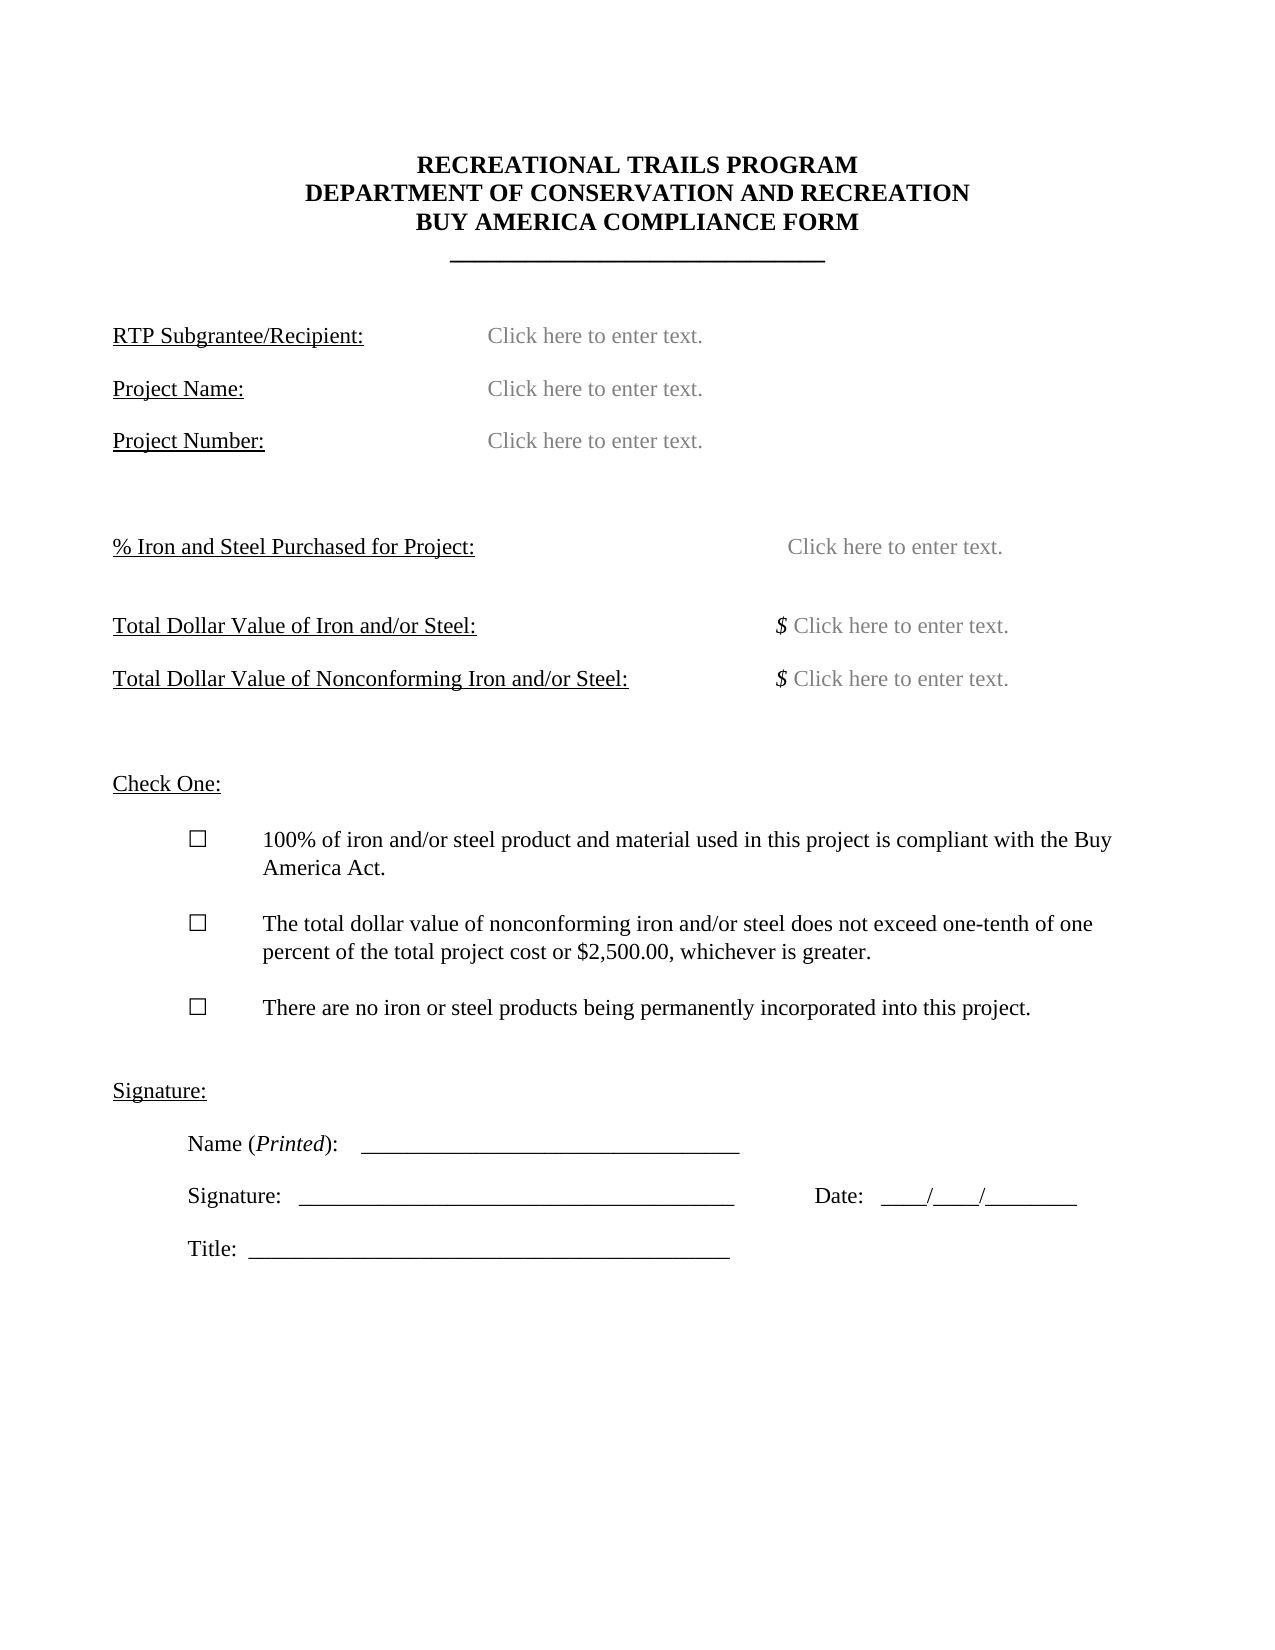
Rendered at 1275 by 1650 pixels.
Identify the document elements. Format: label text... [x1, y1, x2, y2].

text Signature: [112, 1077, 1162, 1103]
text % Iron and Steel Purchased for Project: [112, 533, 1162, 559]
text RTP Subgrantee/Recipient: [112, 322, 1162, 348]
text Title: __________________________________________ [112, 1235, 1162, 1262]
text ______________________________ [112, 236, 1162, 265]
text Total Dollar Value of Nonconforming Iron and/or Steel: $ [112, 665, 1162, 691]
text DEPARTMENT OF CONSERVATION AND RECREATION [112, 178, 1162, 207]
text There are no iron or steel products being permanently incorporated into this project. [187, 991, 1162, 1022]
text Total Dollar Value of Iron and/or Steel: $ [112, 612, 1162, 638]
text Project Name: [112, 375, 1162, 401]
text 100% of iron and/or steel product and material used in this project is compliant with the Buy America Act. [187, 823, 1162, 881]
text Project Number: [112, 428, 1162, 454]
text Check One: [112, 770, 1162, 797]
text BUY AMERICA COMPLIANCE FORM [112, 207, 1162, 236]
text Name (Printed): _________________________________ [112, 1130, 1162, 1156]
text RECREATIONAL TRAILS PROGRAM [112, 150, 1162, 178]
text The total dollar value of nonconforming iron and/or steel does not exceed one-tenth of one percent of the total project cost or $2,500.00, whichever is greater. [187, 907, 1162, 964]
text Signature: ______________________________________ Date: ____/____/________ [112, 1183, 1162, 1209]
